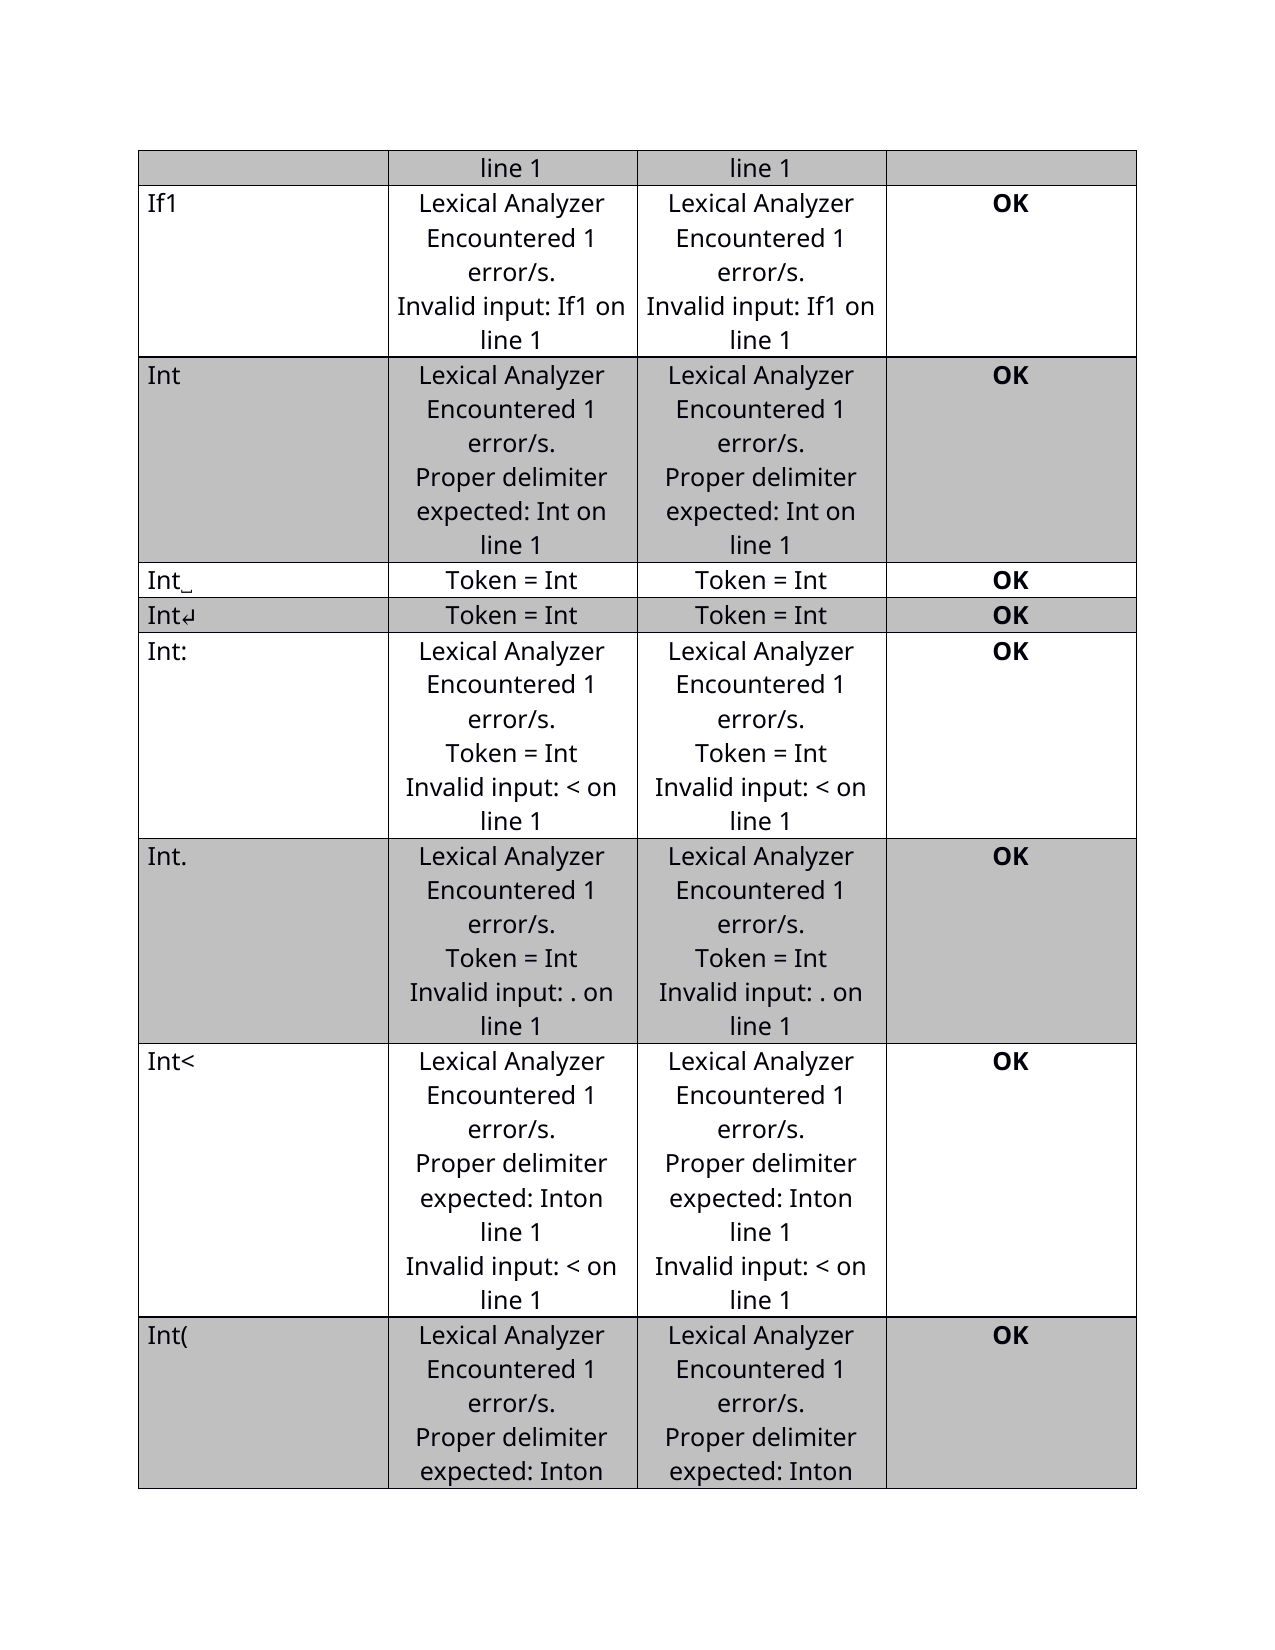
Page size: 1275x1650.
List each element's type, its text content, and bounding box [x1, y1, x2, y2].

table_cell Lexical Analyzer Encountered 1 error/s. Proper delimiter expected: Int on line 1 [389, 358, 637, 562]
table_cell Lexical Analyzer Encountered 1 error/s. Token = Int Invalid input: < on line 1 [389, 633, 637, 837]
table_cell Lexical Analyzer Encountered 1 error/s. Token = Int Invalid input: . on line 1 [389, 839, 637, 1043]
table_cell Lexical Analyzer Encountered 1 error/s. Invalid input: Iff on line 1 [389, 151, 637, 185]
table_cell OK [887, 598, 1136, 632]
table_cell Lexical Analyzer Encountered 1 error/s. Token = Int Invalid input: < on line 1 [638, 633, 886, 837]
table_cell Lexical Analyzer Encountered 1 error/s. Proper delimiter expected: Inton line 1 Invalid input: < on line 1 [389, 1044, 637, 1316]
table_cell Iff [139, 151, 388, 185]
table_cell OK [887, 186, 1136, 356]
table_cell Int˽ [139, 563, 388, 597]
table_cell Int↵ [139, 598, 388, 632]
table_cell OK [887, 839, 1136, 1043]
table_cell Int( [139, 1318, 388, 1488]
table_cell Lexical Analyzer Encountered 1 error/s. Invalid input: If1 on line 1 [638, 186, 886, 356]
table_cell OK [887, 1318, 1136, 1488]
table_cell Token = Int [638, 563, 886, 597]
table_cell Lexical Analyzer Encountered 1 error/s. Proper delimiter expected: Inton line 1 Invalid input: ( online 1 [638, 1318, 886, 1488]
table_cell Token = Int [638, 598, 886, 632]
table_cell Token = Int [389, 598, 637, 632]
table_cell Lexical Analyzer Encountered 1 error/s. Invalid input: Iff on line 1 [638, 151, 886, 185]
table_cell OK [887, 1044, 1136, 1316]
table_cell Int: [139, 633, 388, 837]
table_cell Token = Int [389, 563, 637, 597]
table_cell Int. [139, 839, 388, 1043]
table_cell Lexical Analyzer Encountered 1 error/s. Proper delimiter expected: Inton line 1 Invalid input: < on line 1 [638, 1044, 886, 1316]
table_cell OK [887, 563, 1136, 597]
table_cell Lexical Analyzer Encountered 1 error/s. Proper delimiter expected: Int on line 1 [638, 358, 886, 562]
table_cell If1 [139, 186, 388, 356]
table_cell OK [887, 151, 1136, 185]
table_cell Int [139, 358, 388, 562]
table_cell Lexical Analyzer Encountered 1 error/s. Token = Int Invalid input: . on line 1 [638, 839, 886, 1043]
table_cell OK [887, 633, 1136, 837]
table_cell Lexical Analyzer Encountered 1 error/s. Proper delimiter expected: Inton line 1 Invalid input: ( on line 1 [389, 1318, 637, 1488]
table_cell Lexical Analyzer Encountered 1 error/s. Invalid input: If1 on line 1 [389, 186, 637, 356]
table_cell Int< [139, 1044, 388, 1316]
table_cell OK [887, 358, 1136, 562]
